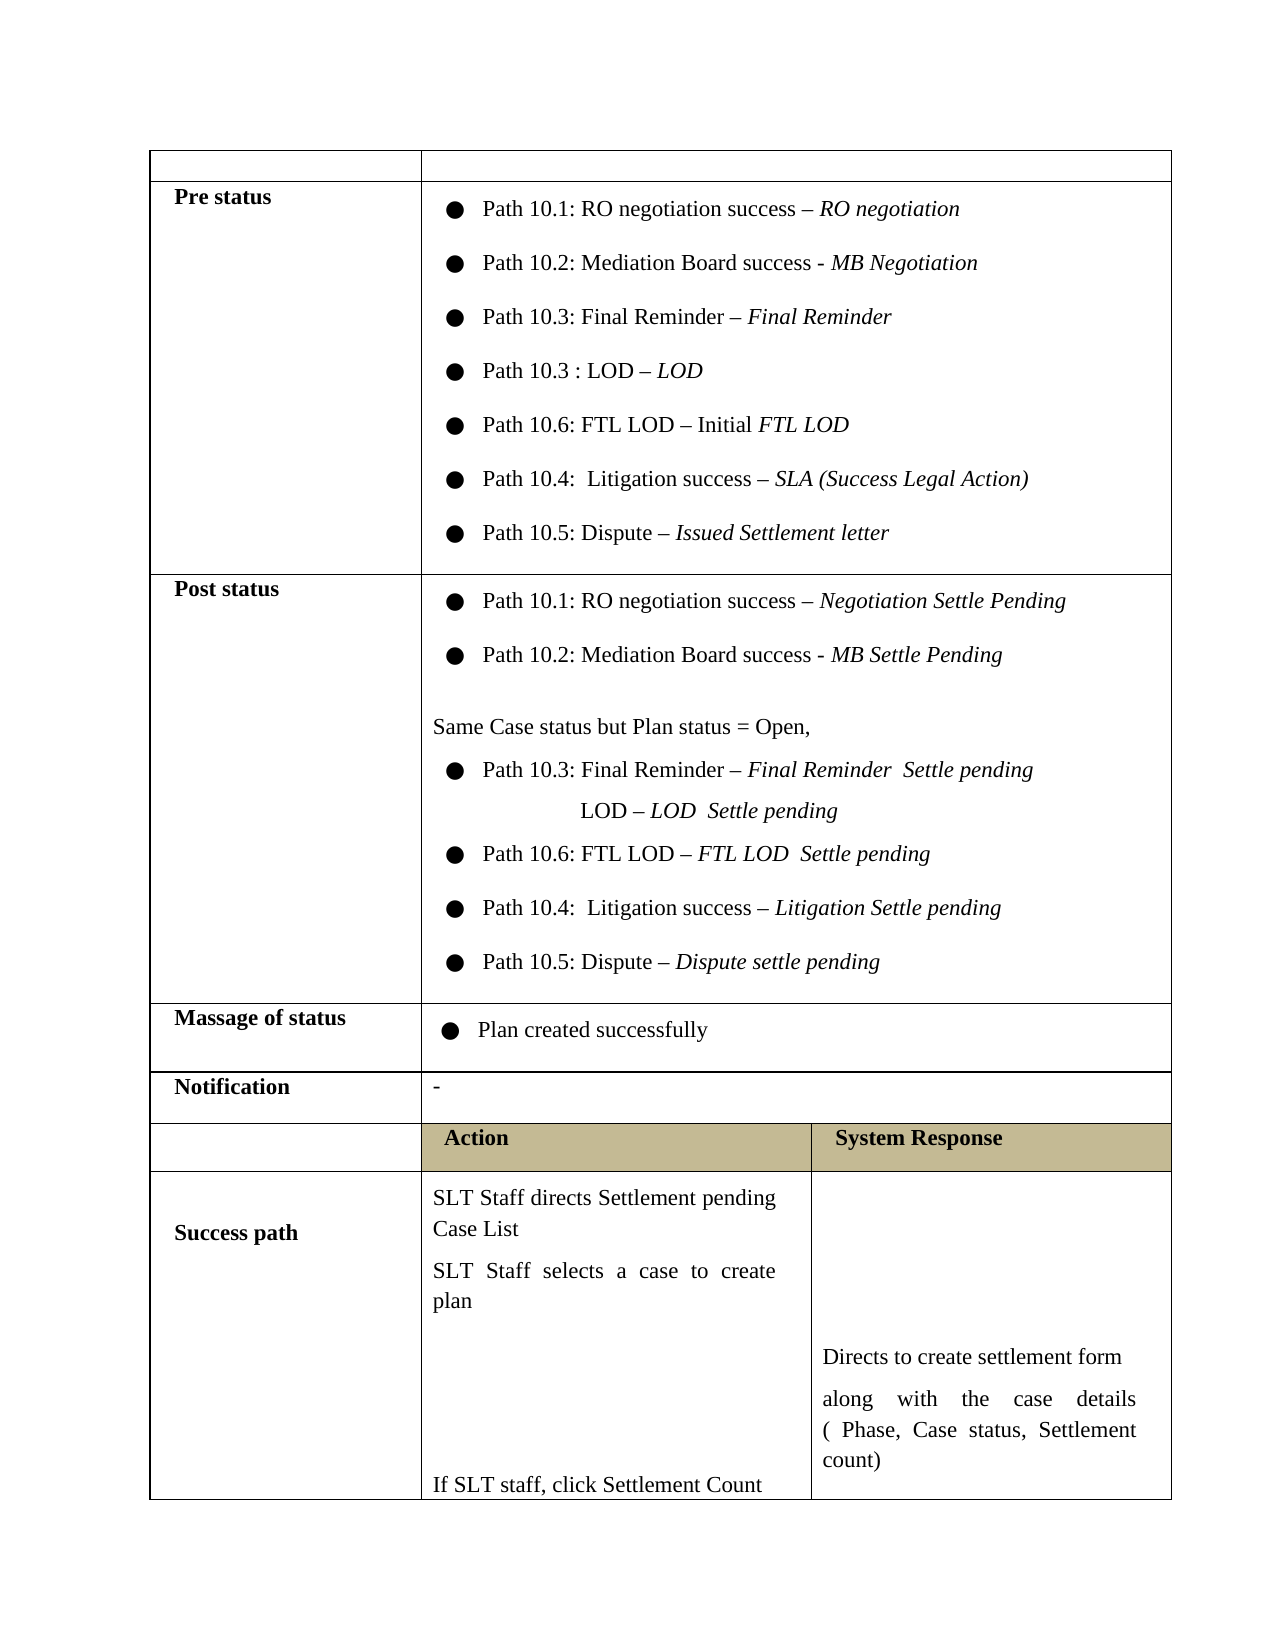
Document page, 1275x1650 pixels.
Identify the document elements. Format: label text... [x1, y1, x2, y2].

table_cell Action [422, 1124, 811, 1171]
table_cell Success path [151, 1172, 421, 1499]
table_cell Pre status [151, 182, 421, 574]
table_cell Massage of status [151, 1004, 421, 1071]
table_cell Plan created successfully [422, 1004, 1171, 1071]
table_cell - [422, 1073, 1171, 1123]
table_cell Path 10.1: RO negotiation success – RO negotiation Path 10.2: Mediation Board success - MB Negotiation Path 10.3: Final Reminder – Final Reminder Path 10.3 : LOD – LOD Path 10.6: FTL LOD – Initial FTL LOD Path 10.4: Litigation success – SLA (Success Legal Action) Path 10.5: Dispute – Issued Settlement letter [422, 182, 1171, 574]
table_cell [422, 151, 1171, 181]
table_cell System Response [812, 1124, 1171, 1171]
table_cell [812, 1172, 1171, 1499]
table_cell Notification [151, 1073, 421, 1123]
table_cell Post status [151, 575, 421, 1003]
table_cell Path 10.1: RO negotiation success – Negotiation Settle Pending Path 10.2: Mediation Board success - MB Settle Pending Same Case status but Plan status = Open, Path 10.3: Final Reminder – Final Reminder Settle pending LOD – LOD Settle pending Path 10.6: FTL LOD – FTL LOD Settle pending Path 10.4: Litigation success – Litigation Settle pending Path 10.5: Dispute – Dispute settle pending [422, 575, 1171, 1003]
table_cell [422, 1172, 811, 1499]
table_cell [151, 1124, 421, 1171]
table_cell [151, 151, 421, 181]
